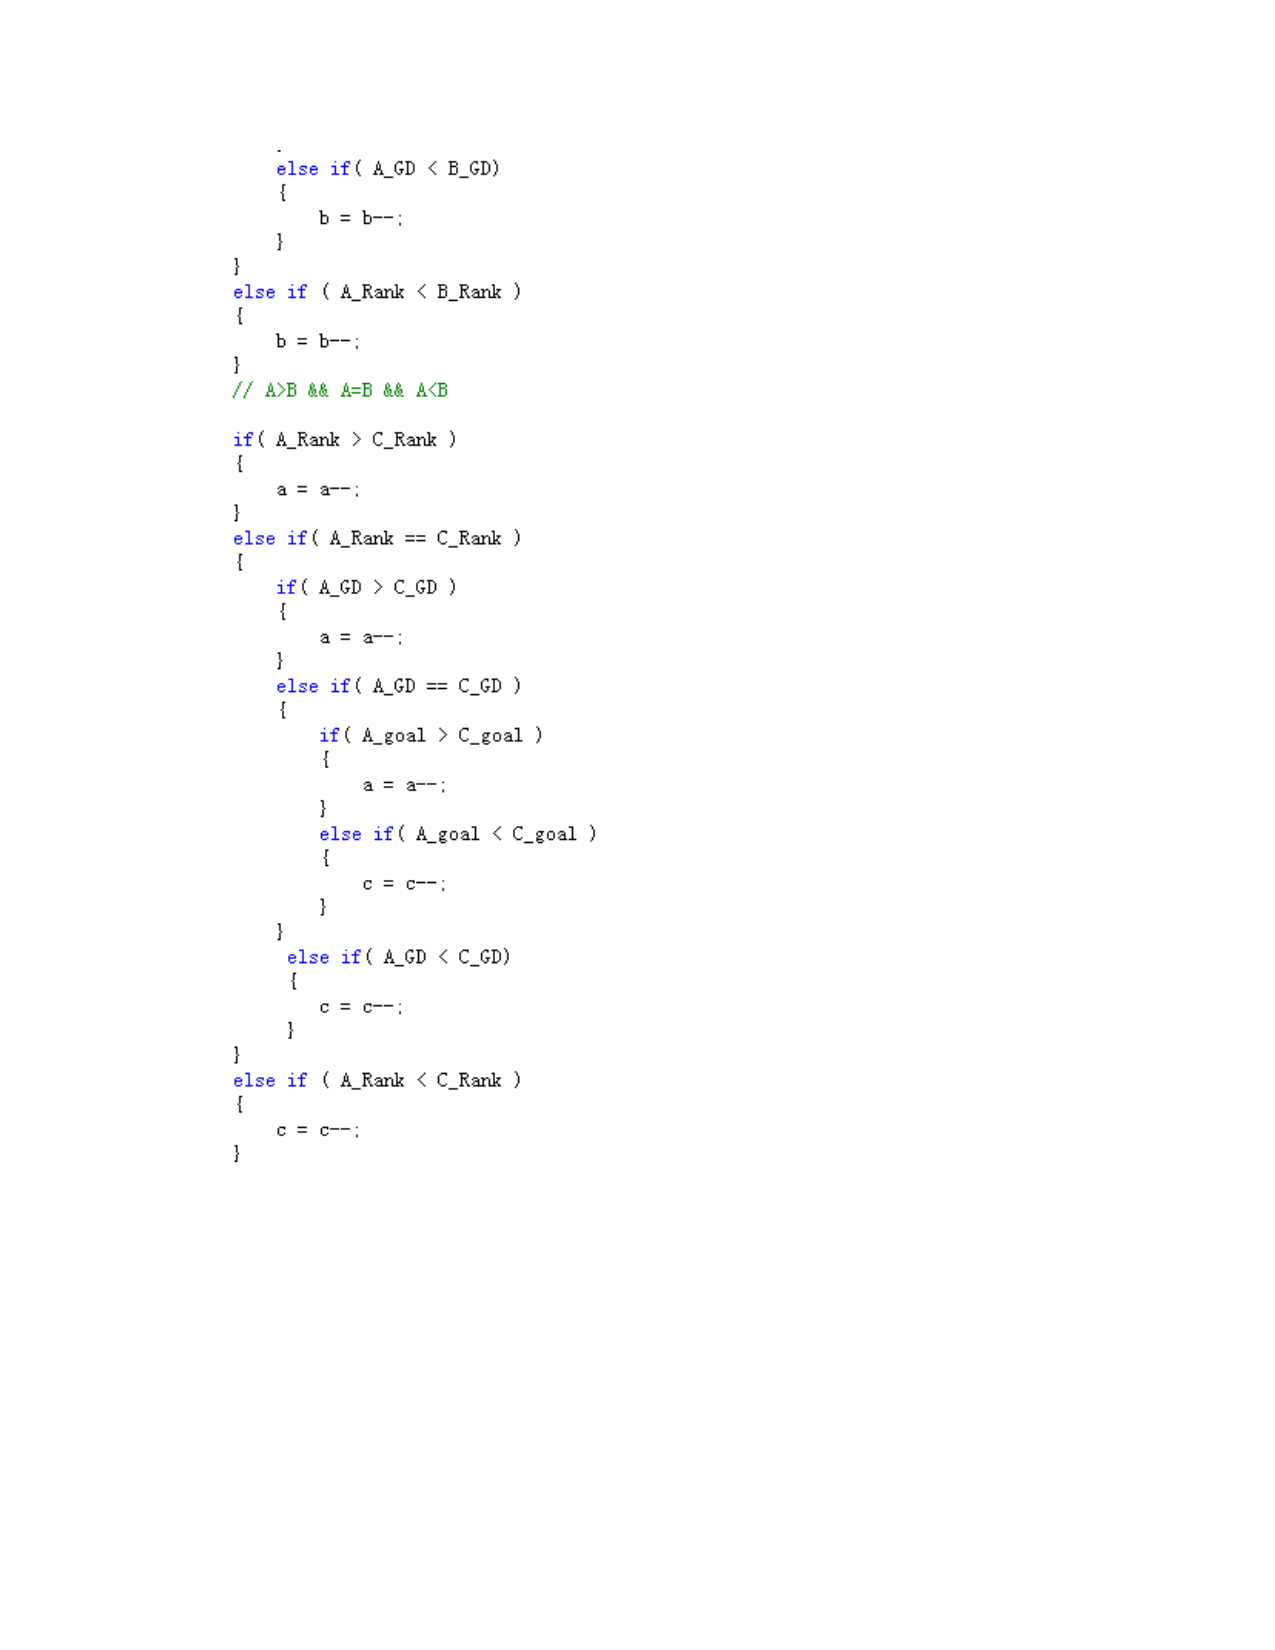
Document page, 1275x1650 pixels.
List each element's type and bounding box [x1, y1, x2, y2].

picture [187, 150, 1088, 1170]
